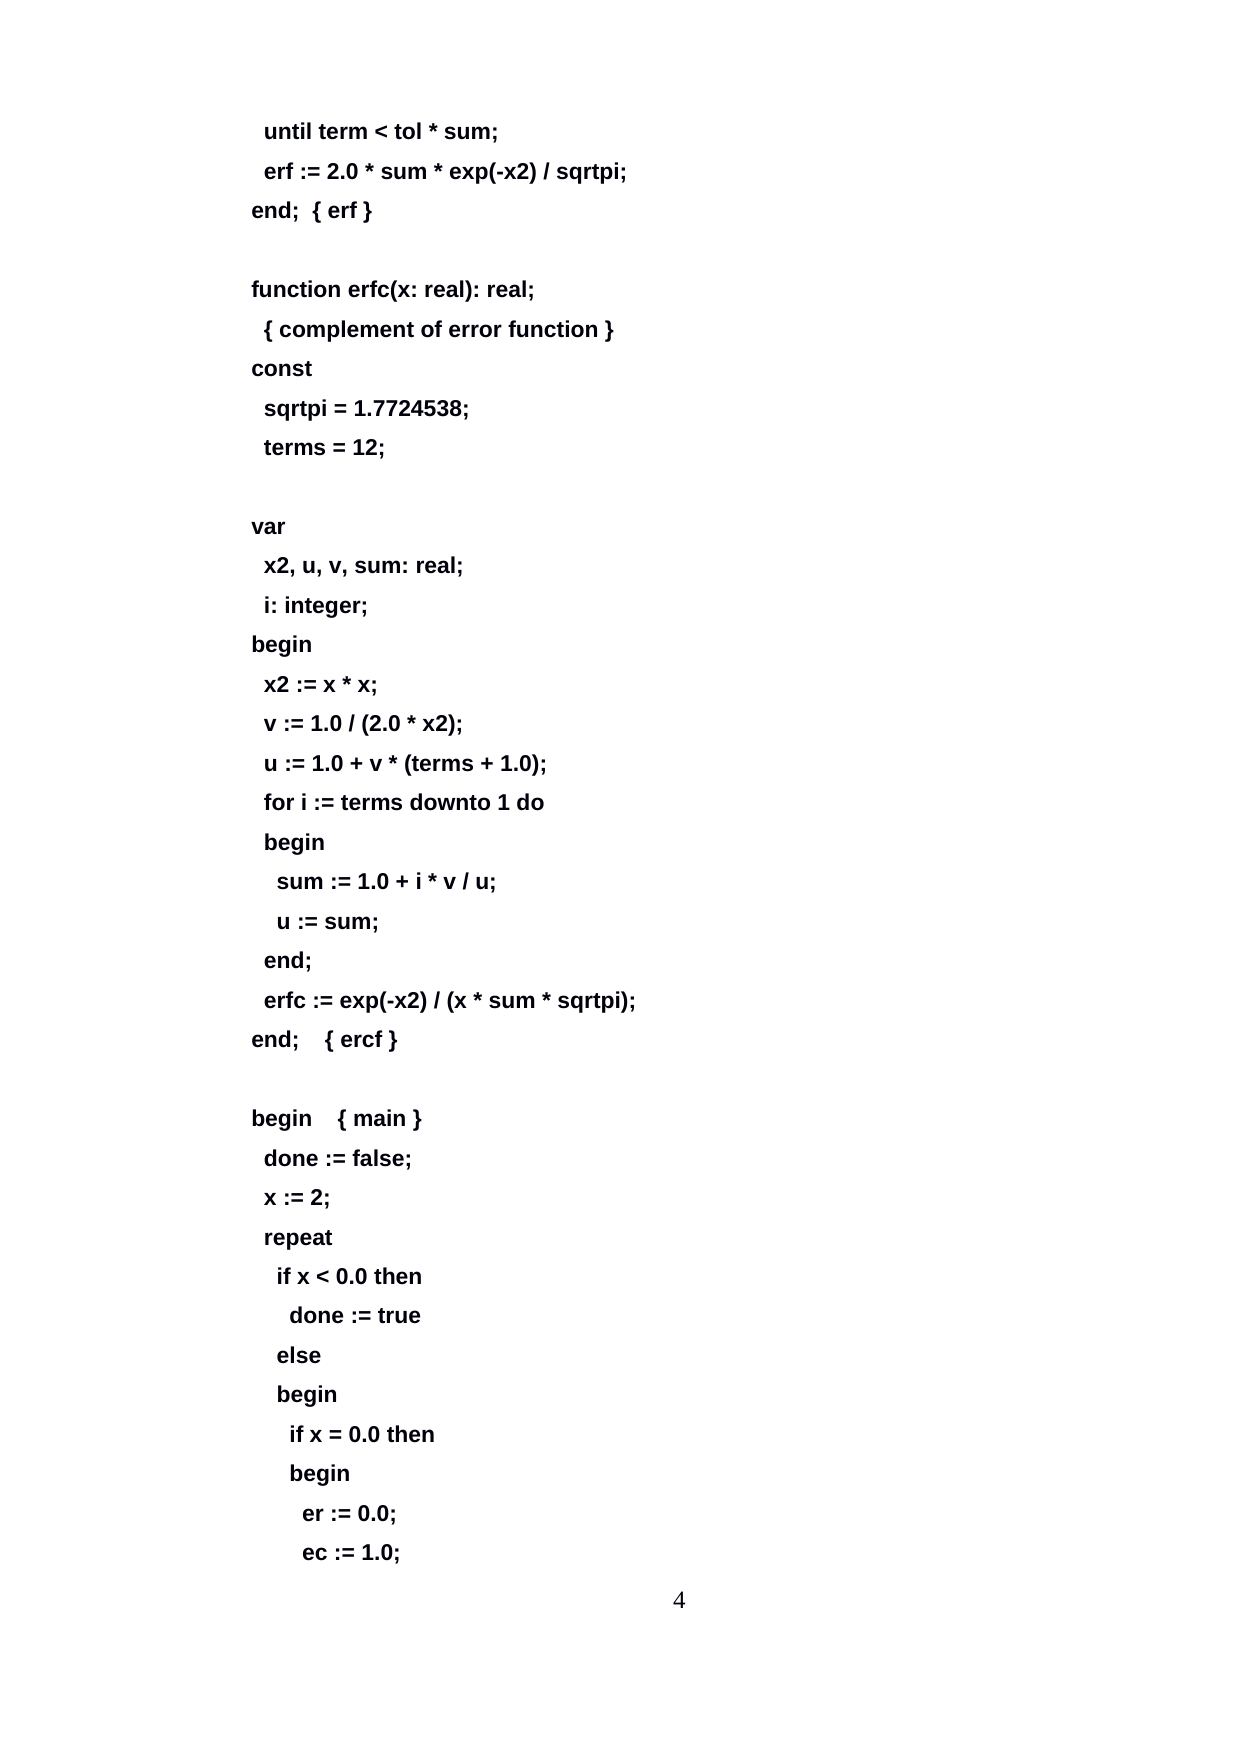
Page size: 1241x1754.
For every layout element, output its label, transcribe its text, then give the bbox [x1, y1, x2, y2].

text const [251, 355, 1181, 381]
text else [251, 1342, 1181, 1368]
text u := sum; [251, 908, 1181, 934]
text erfc := exp(-x2) / (x * sum * sqrtpi); [251, 987, 1181, 1013]
text end; { erf } [251, 197, 1181, 223]
text if x = 0.0 then [251, 1421, 1181, 1447]
text { complement of error function } [251, 316, 1181, 342]
text erf := 2.0 * sum * exp(-x2) / sqrtpi; [251, 158, 1181, 184]
text begin [251, 829, 1181, 855]
text terms = 12; [251, 434, 1181, 460]
text begin [251, 1381, 1181, 1408]
text if x < 0.0 then [251, 1263, 1181, 1289]
text until term < tol * sum; [251, 118, 1181, 144]
text v := 1.0 / (2.0 * x2); [251, 710, 1181, 737]
text var [251, 513, 1181, 539]
text repeat [251, 1223, 1181, 1250]
text end; [251, 947, 1181, 973]
text done := false; [251, 1144, 1181, 1171]
text er := 0.0; [251, 1500, 1181, 1526]
text ec := 1.0; [251, 1539, 1181, 1566]
text x2 := x * x; [251, 671, 1181, 697]
text done := true [251, 1302, 1181, 1329]
text sum := 1.0 + i * v / u; [251, 868, 1181, 894]
text i: integer; [251, 592, 1181, 618]
text end; { ercf } [251, 1026, 1181, 1052]
text begin [251, 1460, 1181, 1487]
text begin { main } [251, 1105, 1181, 1131]
text begin [251, 631, 1181, 658]
text x := 2; [251, 1184, 1181, 1210]
text x2, u, v, sum: real; [251, 552, 1181, 579]
text sqrtpi = 1.7724538; [251, 394, 1181, 421]
text u := 1.0 + v * (terms + 1.0); [251, 750, 1181, 776]
text for i := terms downto 1 do [251, 789, 1181, 816]
text function erfc(x: real): real; [251, 276, 1181, 302]
